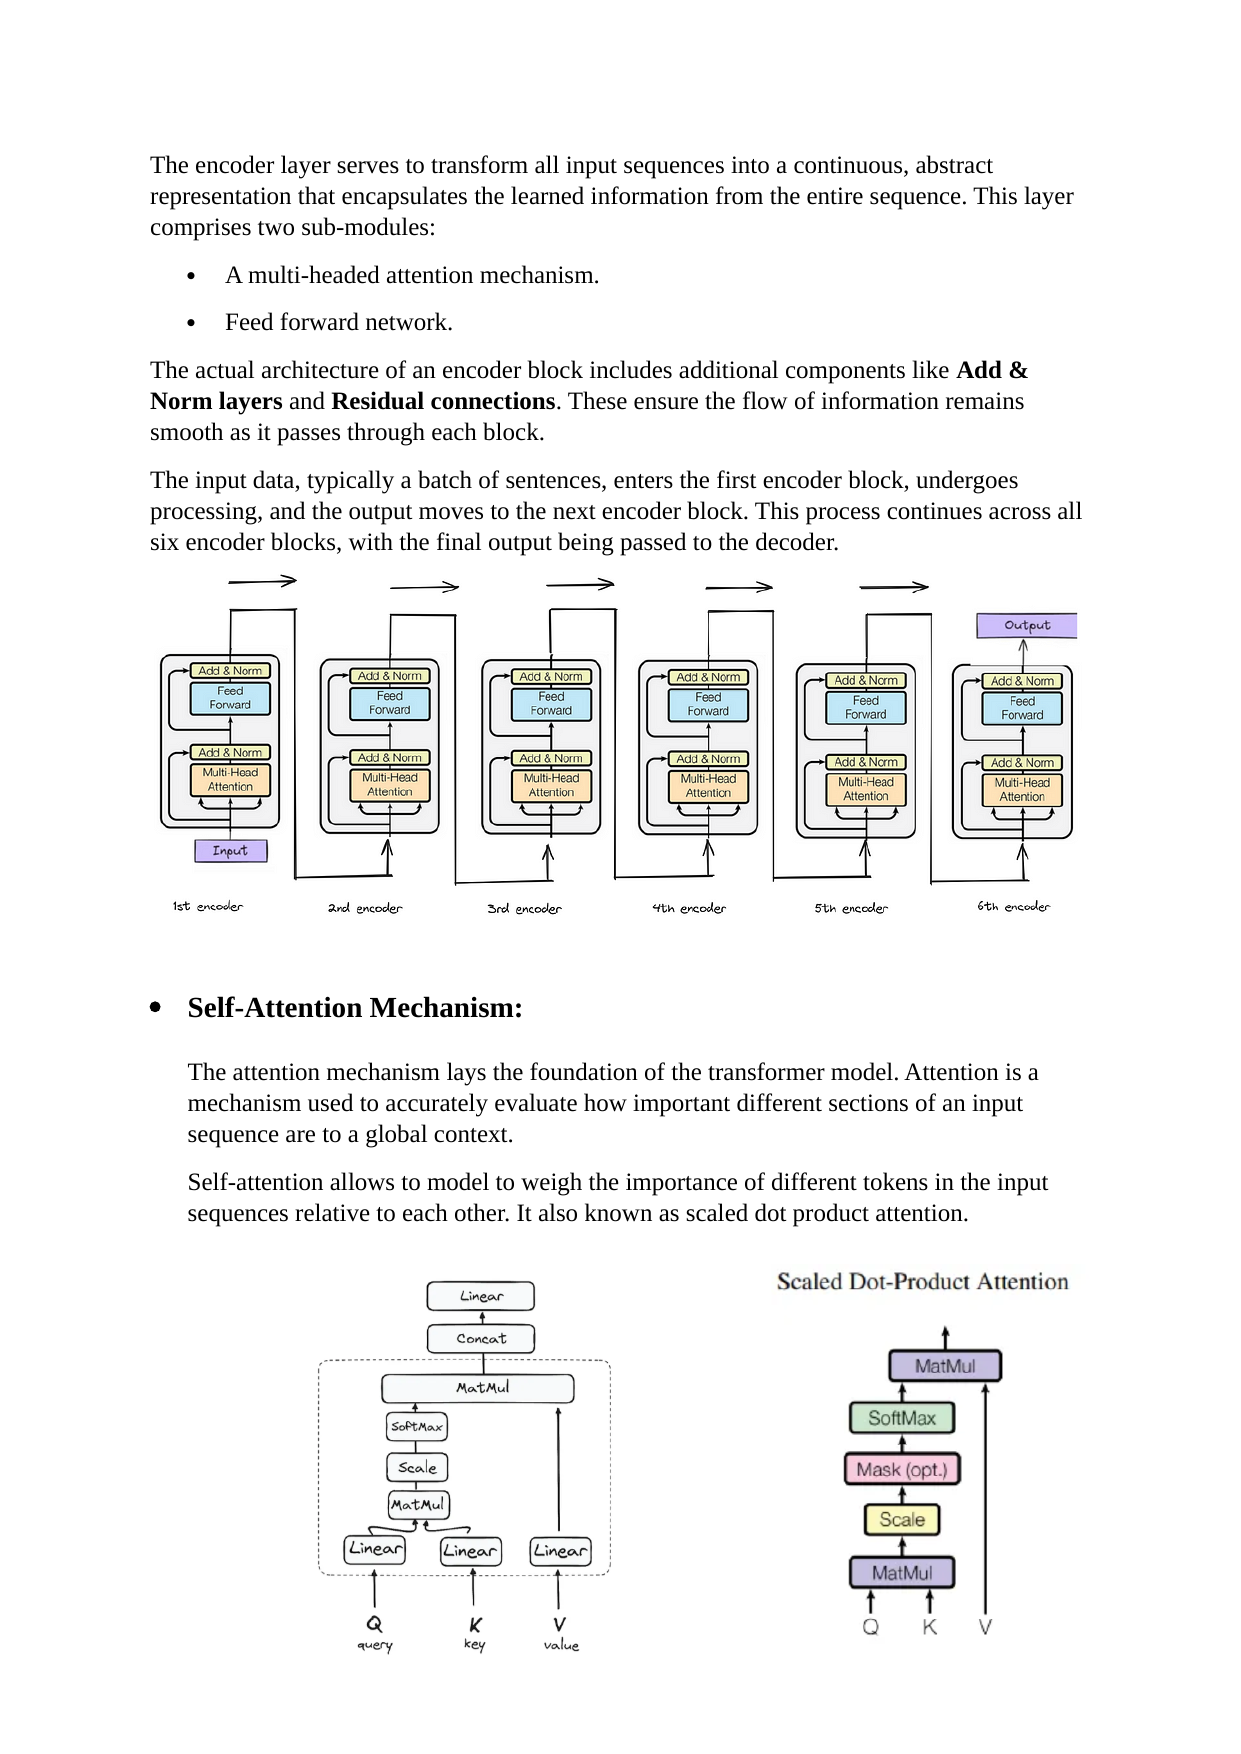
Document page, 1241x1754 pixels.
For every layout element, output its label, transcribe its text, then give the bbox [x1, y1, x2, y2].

text The encoder layer serves to transform all input sequences into a continuous, abstract representation that encapsulates the learned information from the entire sequence. This layer comprises two sub-modules: [150, 150, 1090, 241]
picture [290, 1253, 615, 1669]
picture [150, 574, 1091, 923]
text The actual architecture of an encoder block includes additional components like Add & Norm layers and Residual connections. These ensure the flow of information remains smooth as it passes through each block. [150, 355, 1090, 446]
picture [741, 1246, 1091, 1674]
text The input data, typically a batch of sentences, enters the first encoder block, undergoes processing, and the output moves to the next encoder block. This process continues across all six encoder blocks, with the final output being passed to the decoder. [150, 465, 1090, 556]
text Self-attention allows to model to weigh the importance of different tokens in the input sequences relative to each other. It also known as scaled dot product attention. [187, 1167, 1090, 1227]
list Self-Attention Mechanism: [150, 990, 1090, 1023]
list A multi-headed attention mechanism. [187, 260, 1090, 288]
list Feed forward network. [187, 307, 1090, 336]
list The attention mechanism lays the foundation of the transformer model. Attention is a mechanism used to accurately evaluate how important different sections of an input sequence are to a global context. [187, 1057, 1090, 1148]
